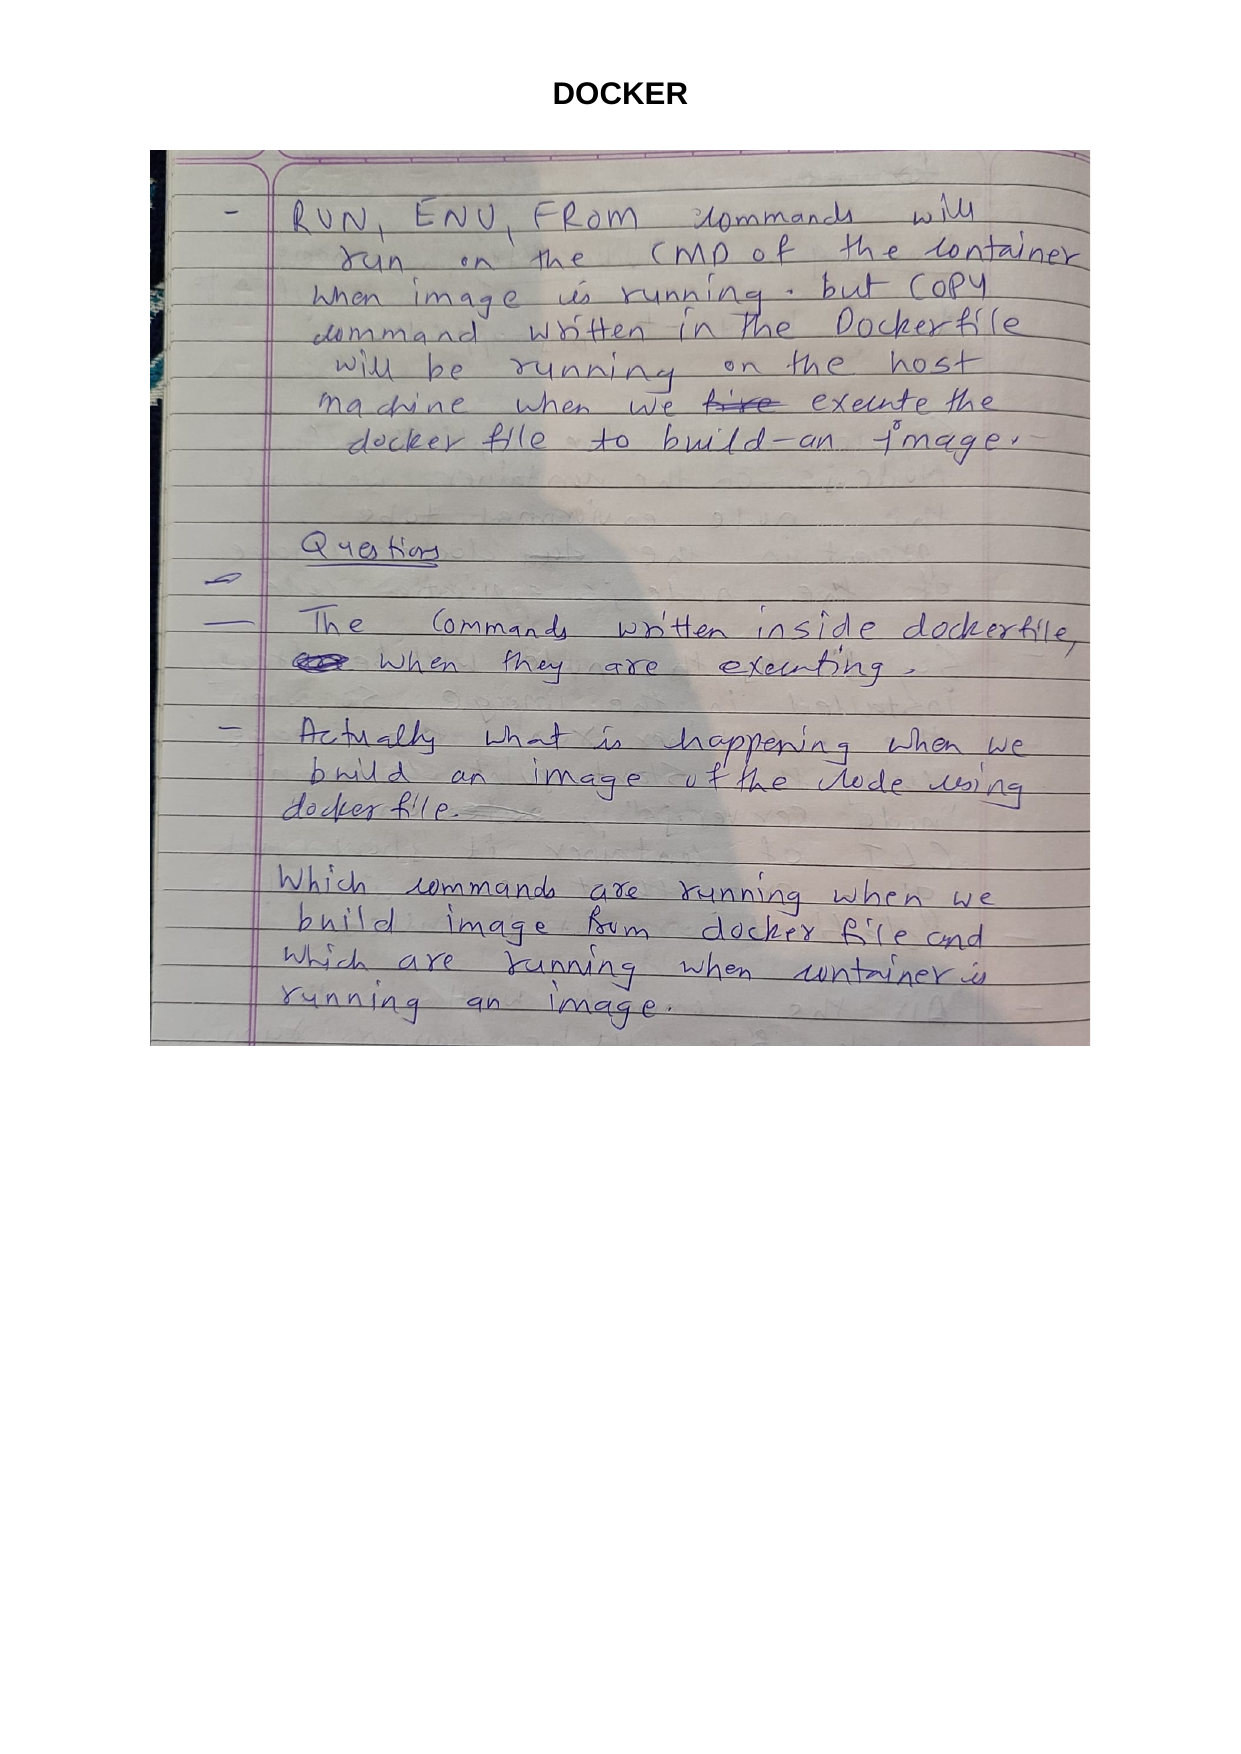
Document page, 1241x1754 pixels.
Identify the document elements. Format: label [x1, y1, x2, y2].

picture [150, 150, 1091, 1046]
